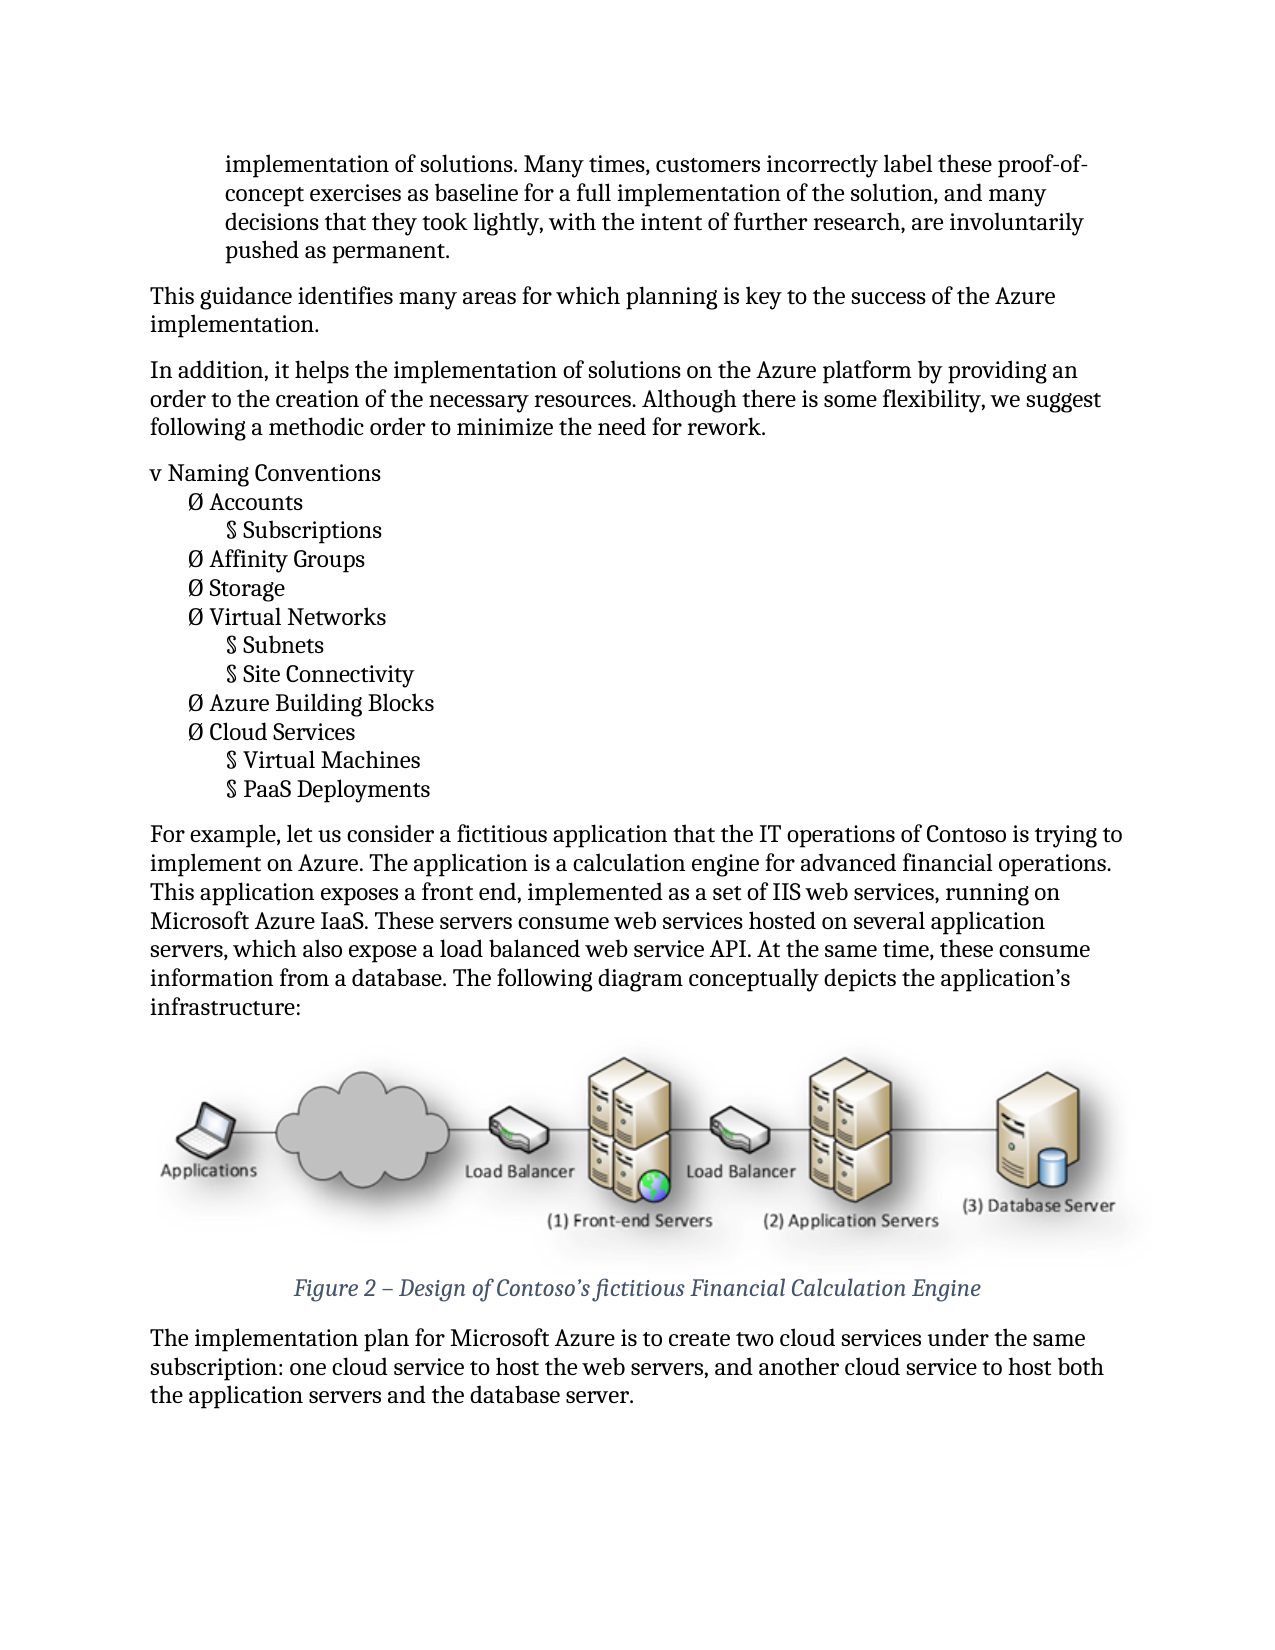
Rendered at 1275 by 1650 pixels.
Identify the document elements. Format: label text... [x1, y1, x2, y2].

text Ø Storage [187, 574, 1125, 602]
text § Subnets [225, 631, 1125, 660]
text § Site Connectivity [225, 660, 1125, 689]
text Ø Azure Building Blocks [187, 689, 1125, 717]
text Ø Affinity Groups [187, 545, 1125, 574]
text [187, 150, 1125, 265]
text Ø Cloud Services [187, 717, 1125, 746]
picture [150, 1038, 1153, 1275]
text The implementation plan for Microsoft Azure is to create two cloud services under the same subscription: one cloud service to host the web servers, and another cloud service to host both the application servers and the database server. [150, 1324, 1125, 1410]
text § PaaS Deployments [225, 775, 1125, 804]
text Figure 2 – Design of Contoso’s fictitious Financial Calculation Engine [150, 1275, 1125, 1303]
text Ø Virtual Networks [187, 602, 1125, 631]
text For example, let us consider a fictitious application that the IT operations of Contoso is trying to implement on Azure. The application is a calculation engine for advanced financial operations. This application exposes a front end, implemented as a set of IIS web services, running on Microsoft Azure IaaS. These servers consume web services hosted on several application servers, which also expose a load balanced web service API. At the same time, these consume information from a database. The following diagram conceptually depicts the application’s infrastructure: [150, 820, 1125, 1022]
text § Virtual Machines [225, 746, 1125, 775]
text v Naming Conventions [150, 459, 1125, 487]
text This guidance identifies many areas for which planning is key to the success of the Azure implementation. [150, 282, 1125, 339]
text Ø Accounts [187, 487, 1125, 516]
text In addition, it helps the implementation of solutions on the Azure platform by providing an order to the creation of the necessary resources. Although there is some flexibility, we suggest following a methodic order to minimize the need for rework. [150, 356, 1125, 442]
text § Subscriptions [225, 516, 1125, 545]
